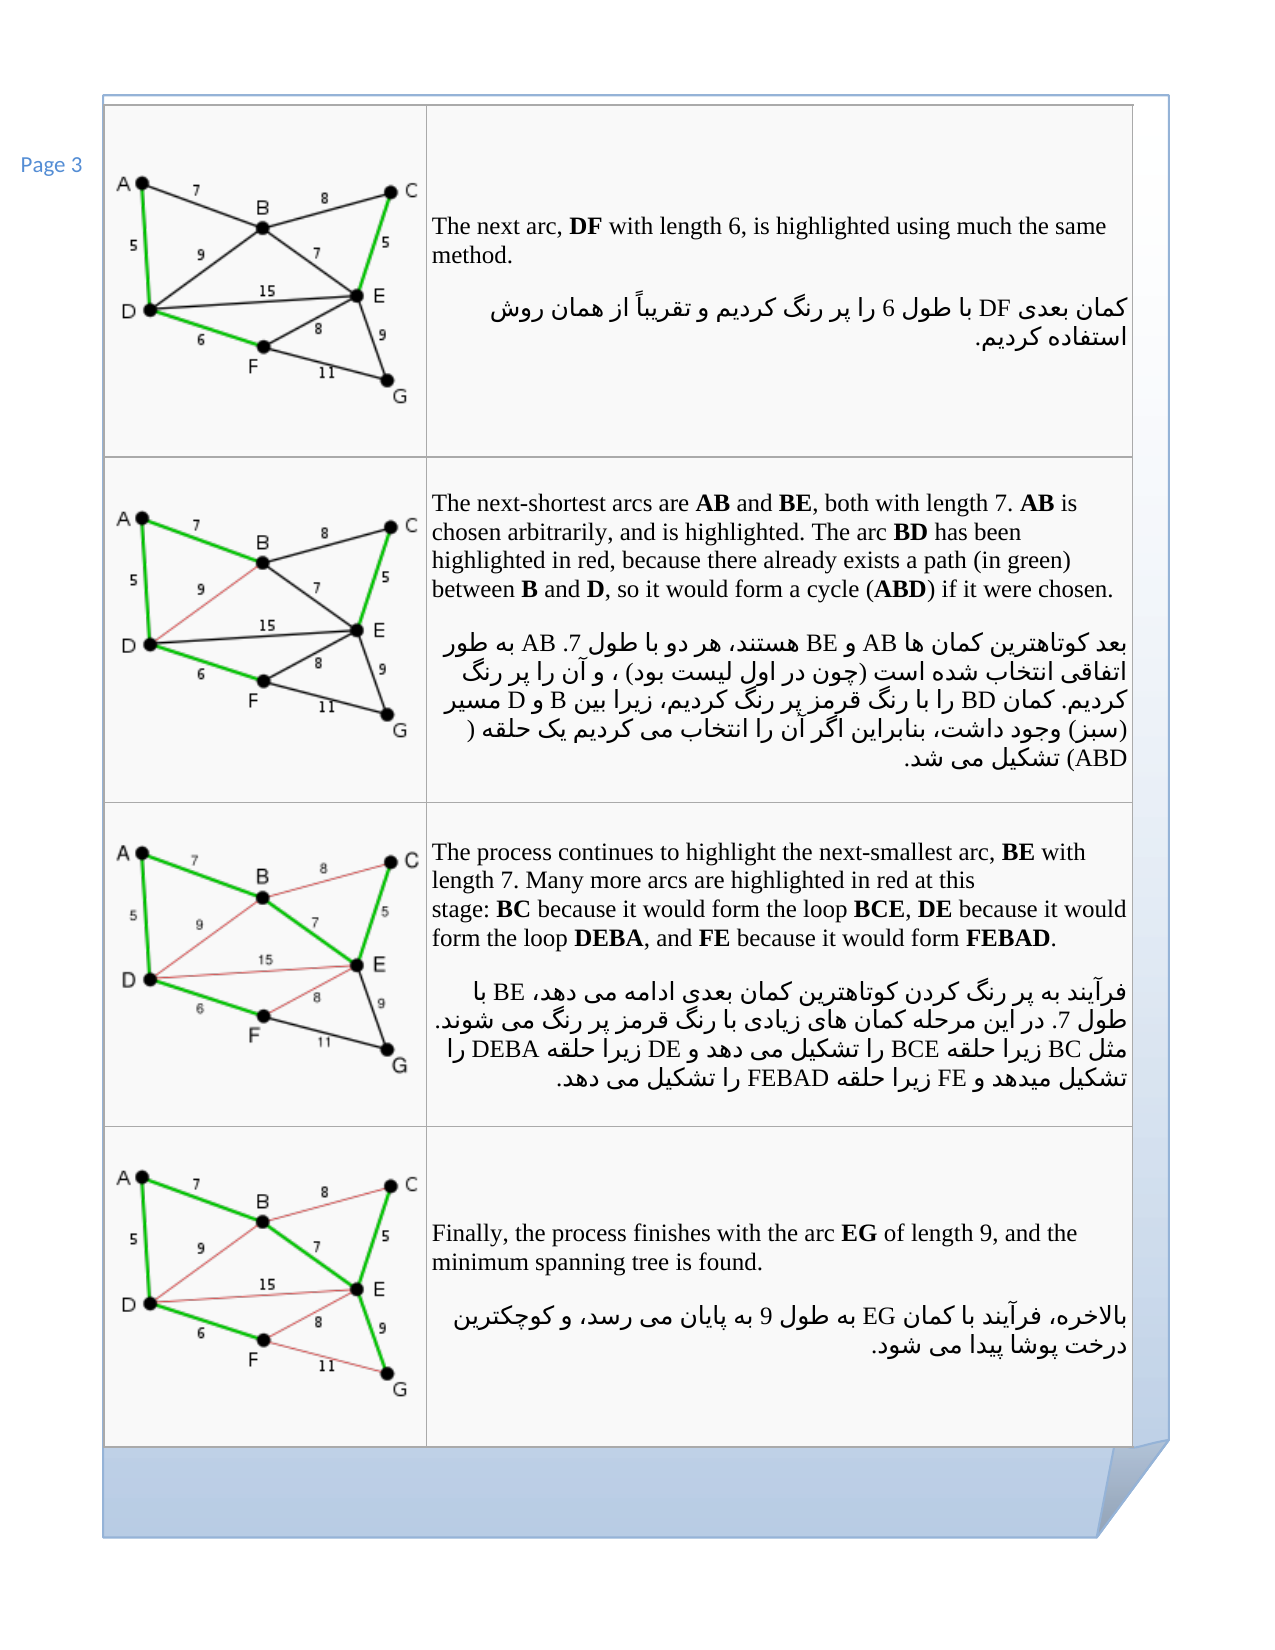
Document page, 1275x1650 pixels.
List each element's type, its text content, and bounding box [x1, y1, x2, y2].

picture [109, 833, 422, 1096]
picture [109, 163, 422, 427]
picture [109, 498, 422, 761]
picture [109, 1157, 422, 1420]
text Page 3 [0, 150, 102, 178]
